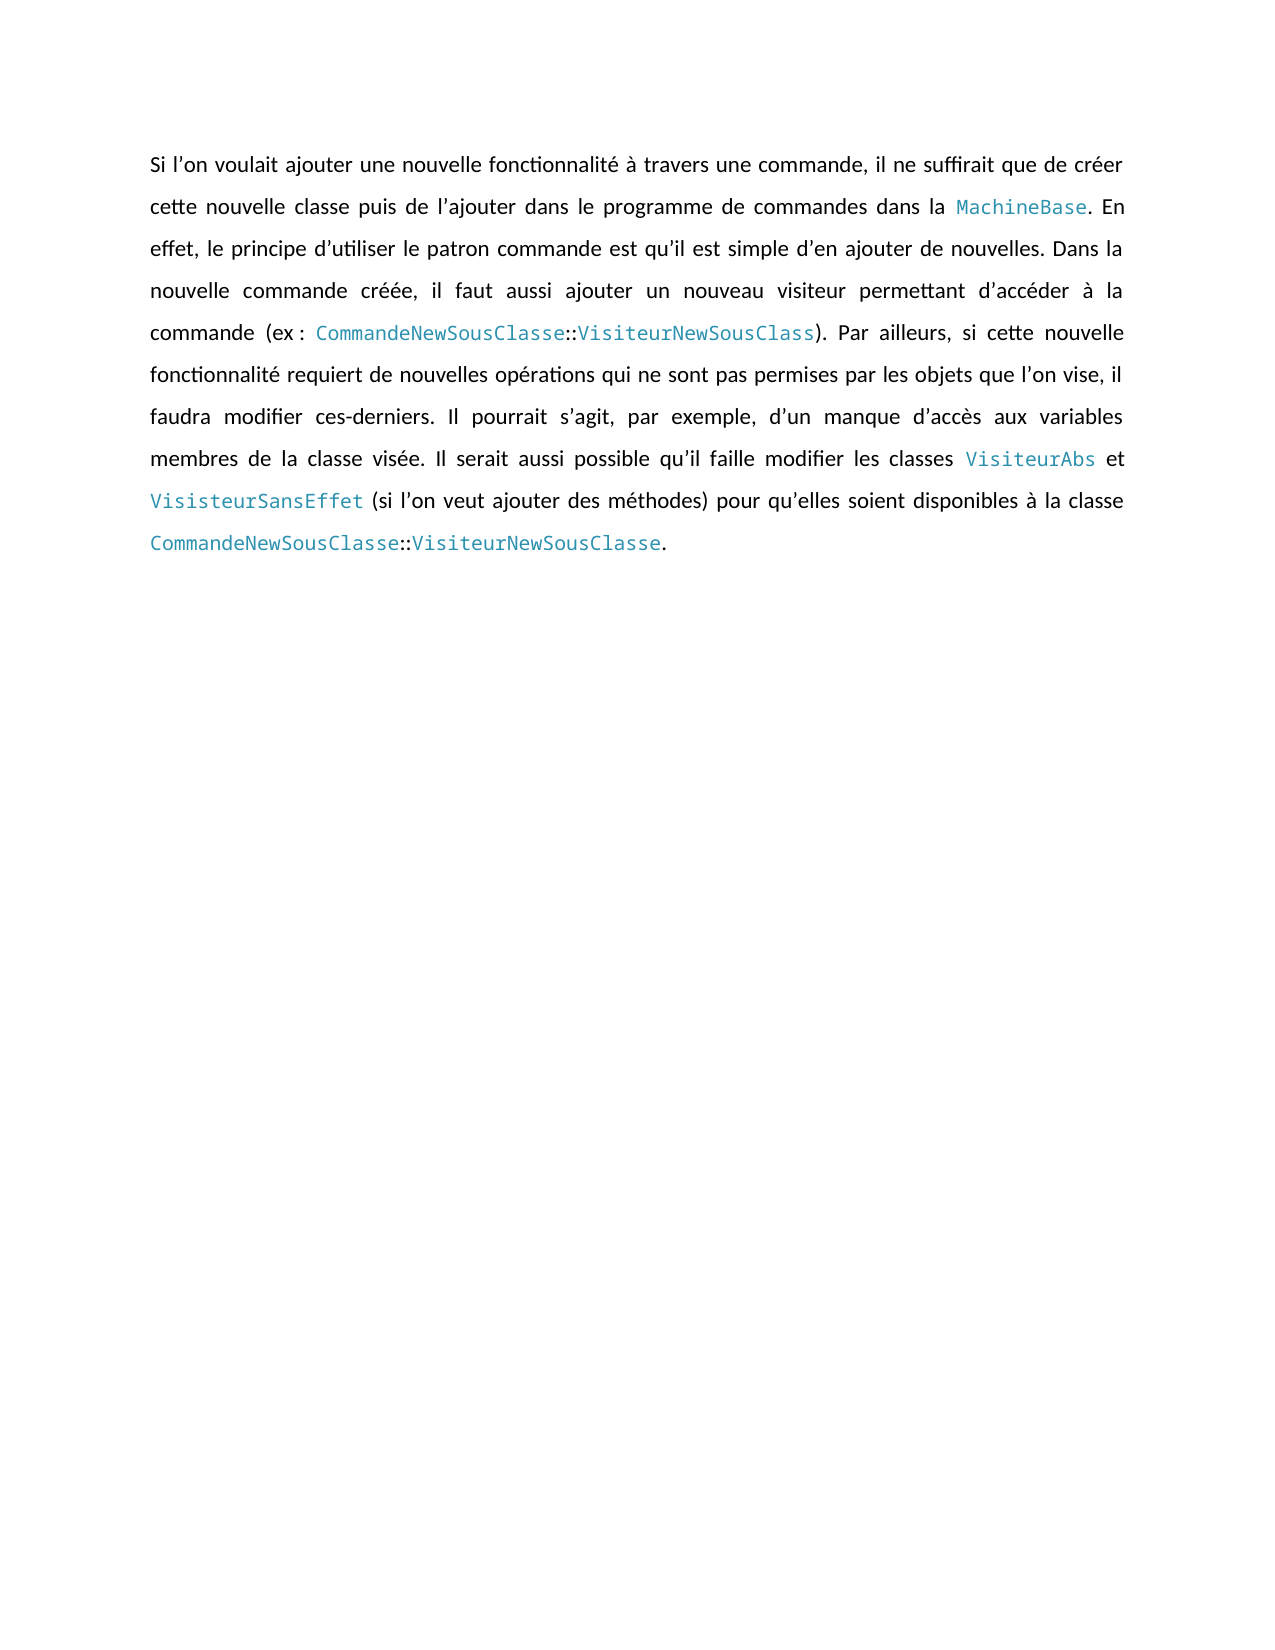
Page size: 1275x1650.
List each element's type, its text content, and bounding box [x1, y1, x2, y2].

text Si l’on voulait ajouter une nouvelle fonctionnalité à travers une commande, il ne suffirait que de créer cette nouvelle classe puis de l’ajouter dans le programme de commandes dans la MachineBase. En effet, le principe d’utiliser le patron commande est qu’il est simple d’en ajouter de nouvelles. Dans la nouvelle commande créée, il faut aussi ajouter un nouveau visiteur permettant d’accéder à la commande (ex : CommandeNewSousClasse::VisiteurNewSousClass). Par ailleurs, si cette nouvelle fonctionnalité requiert de nouvelles opérations qui ne sont pas permises par les objets que l’on vise, il faudra modifier ces-derniers. Il pourrait s’agit, par exemple, d’un manque d’accès aux variables membres de la classe visée. Il serait aussi possible qu’il faille modifier les classes VisiteurAbs et VisisteurSansEffet (si l’on veut ajouter des méthodes) pour qu’elles soient disponibles à la classe CommandeNewSousClasse::VisiteurNewSousClasse. [150, 150, 1125, 556]
